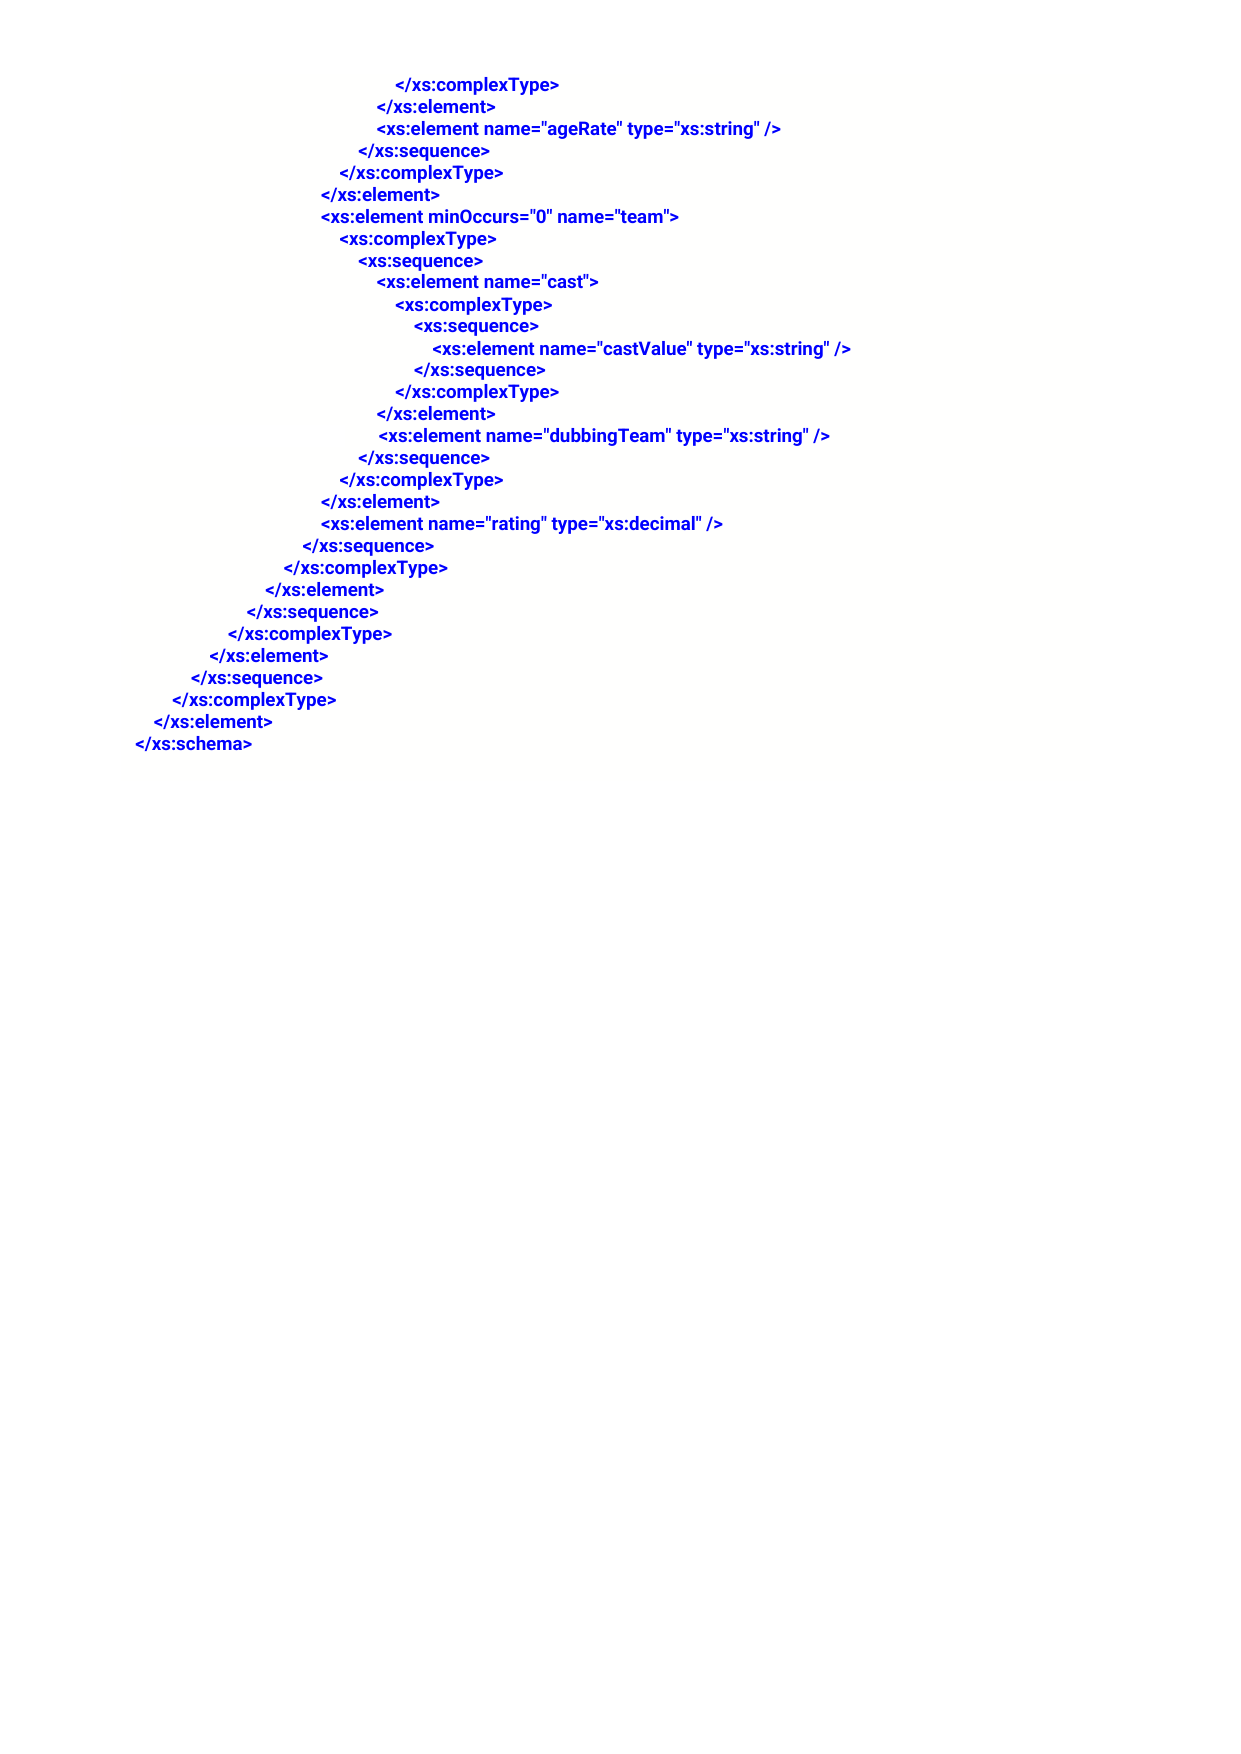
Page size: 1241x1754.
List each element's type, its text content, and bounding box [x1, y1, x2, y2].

text </xs:sequence> [121, 447, 1090, 469]
text </xs:sequence> [121, 601, 1090, 623]
text </xs:sequence> [121, 359, 1090, 381]
text </xs:sequence> [121, 535, 1090, 557]
text </xs:schema> [121, 733, 1090, 755]
text </xs:complexType> [121, 74, 1090, 96]
text </xs:element> [121, 645, 1090, 667]
text </xs:element> [121, 96, 1090, 118]
text </xs:complexType> [121, 557, 1090, 579]
text <xs:element minOccurs="0" name="team"> [121, 206, 1090, 228]
text </xs:element> [121, 711, 1090, 733]
text <xs:element name="ageRate" type="xs:string" /> [121, 118, 1090, 140]
text </xs:complexType> [121, 623, 1090, 645]
text </xs:sequence> [121, 140, 1090, 162]
text <xs:sequence> [121, 316, 1090, 337]
text <xs:element name="cast"> [121, 272, 1090, 293]
text <xs:complexType> [121, 293, 1090, 316]
text </xs:complexType> [121, 381, 1090, 403]
text <xs:element name="castValue" type="xs:string" /> [121, 337, 1090, 359]
text </xs:element> [121, 403, 1090, 425]
text </xs:sequence> [121, 667, 1090, 689]
text </xs:complexType> [121, 689, 1090, 711]
text <xs:sequence> [121, 249, 1090, 272]
text </xs:element> [121, 491, 1090, 513]
text <xs:complexType> [121, 228, 1090, 249]
text <xs:element name="dubbingTeam" type="xs:string" /> [345, 425, 1090, 447]
text </xs:element> [121, 579, 1090, 601]
text </xs:element> [121, 184, 1090, 206]
text </xs:complexType> [121, 162, 1090, 184]
text <xs:element name="rating" type="xs:decimal" /> [121, 513, 1090, 535]
text </xs:complexType> [121, 469, 1090, 491]
